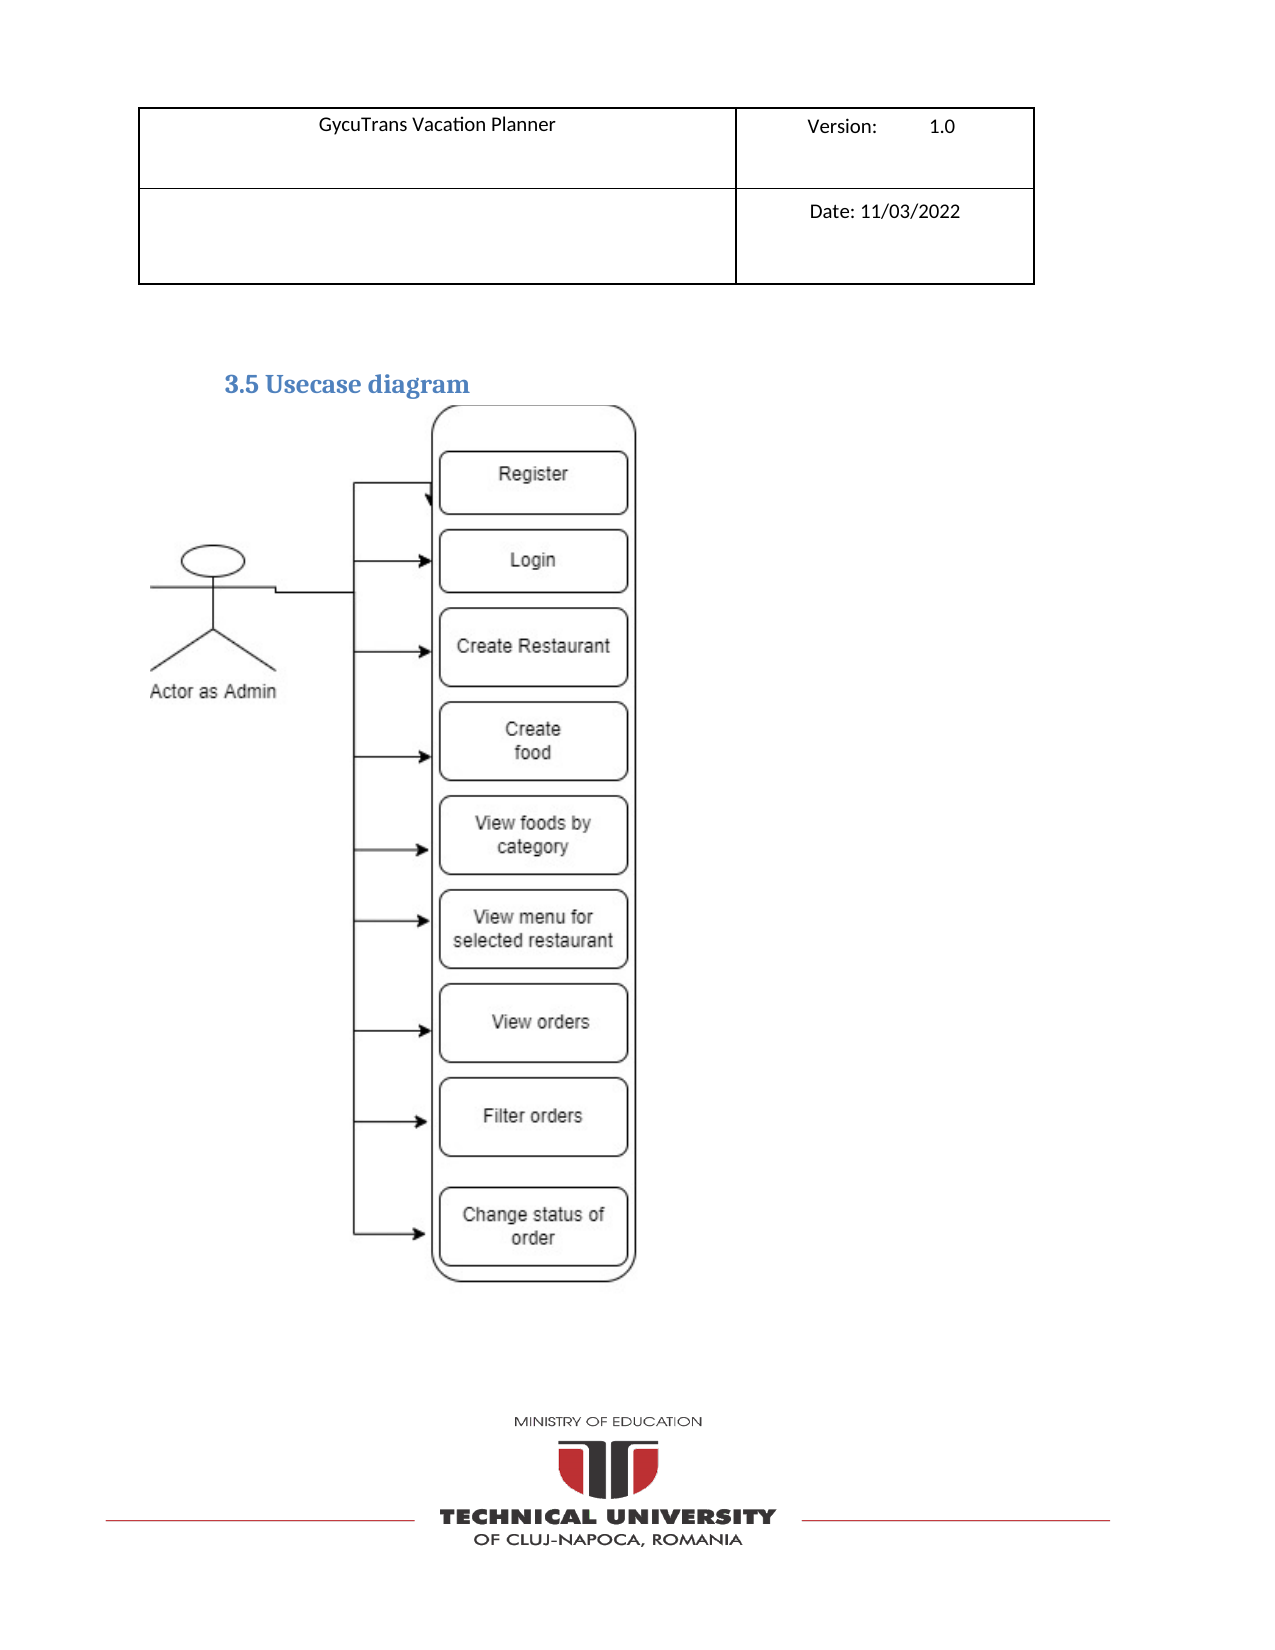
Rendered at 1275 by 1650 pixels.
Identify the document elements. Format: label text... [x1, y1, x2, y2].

picture [150, 405, 638, 1295]
picture [105, 1417, 1111, 1547]
subtitle 3.5 Usecase diagram [150, 369, 1125, 400]
